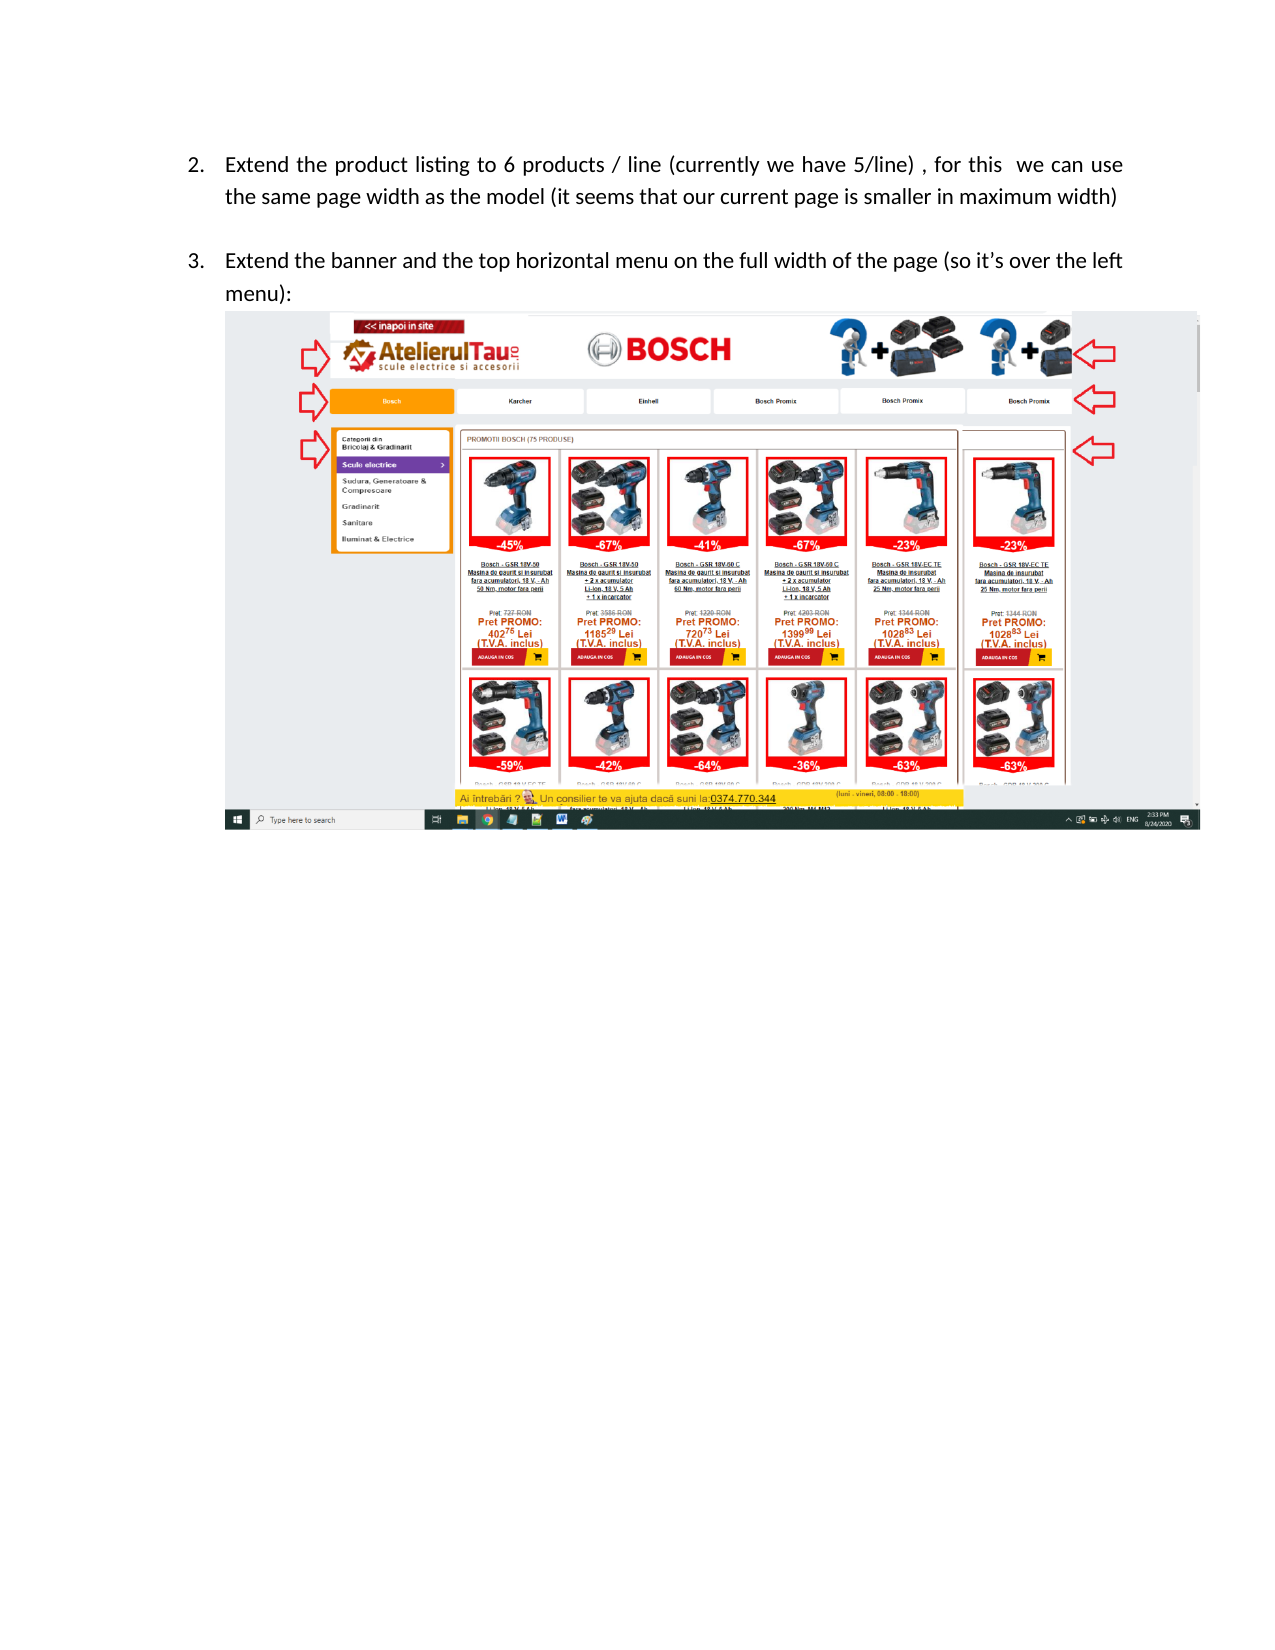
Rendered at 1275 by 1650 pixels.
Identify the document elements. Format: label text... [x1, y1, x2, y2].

list Extend the banner and the top horizontal menu on the full width of the page (so it’s over the left menu): [187, 247, 1125, 307]
picture [225, 311, 1200, 860]
list Extend the product listing to 6 products / line (currently we have 5/line) , for this we can use the same page width as the model (it seems that our current page is smaller in maximum width) [187, 150, 1125, 210]
